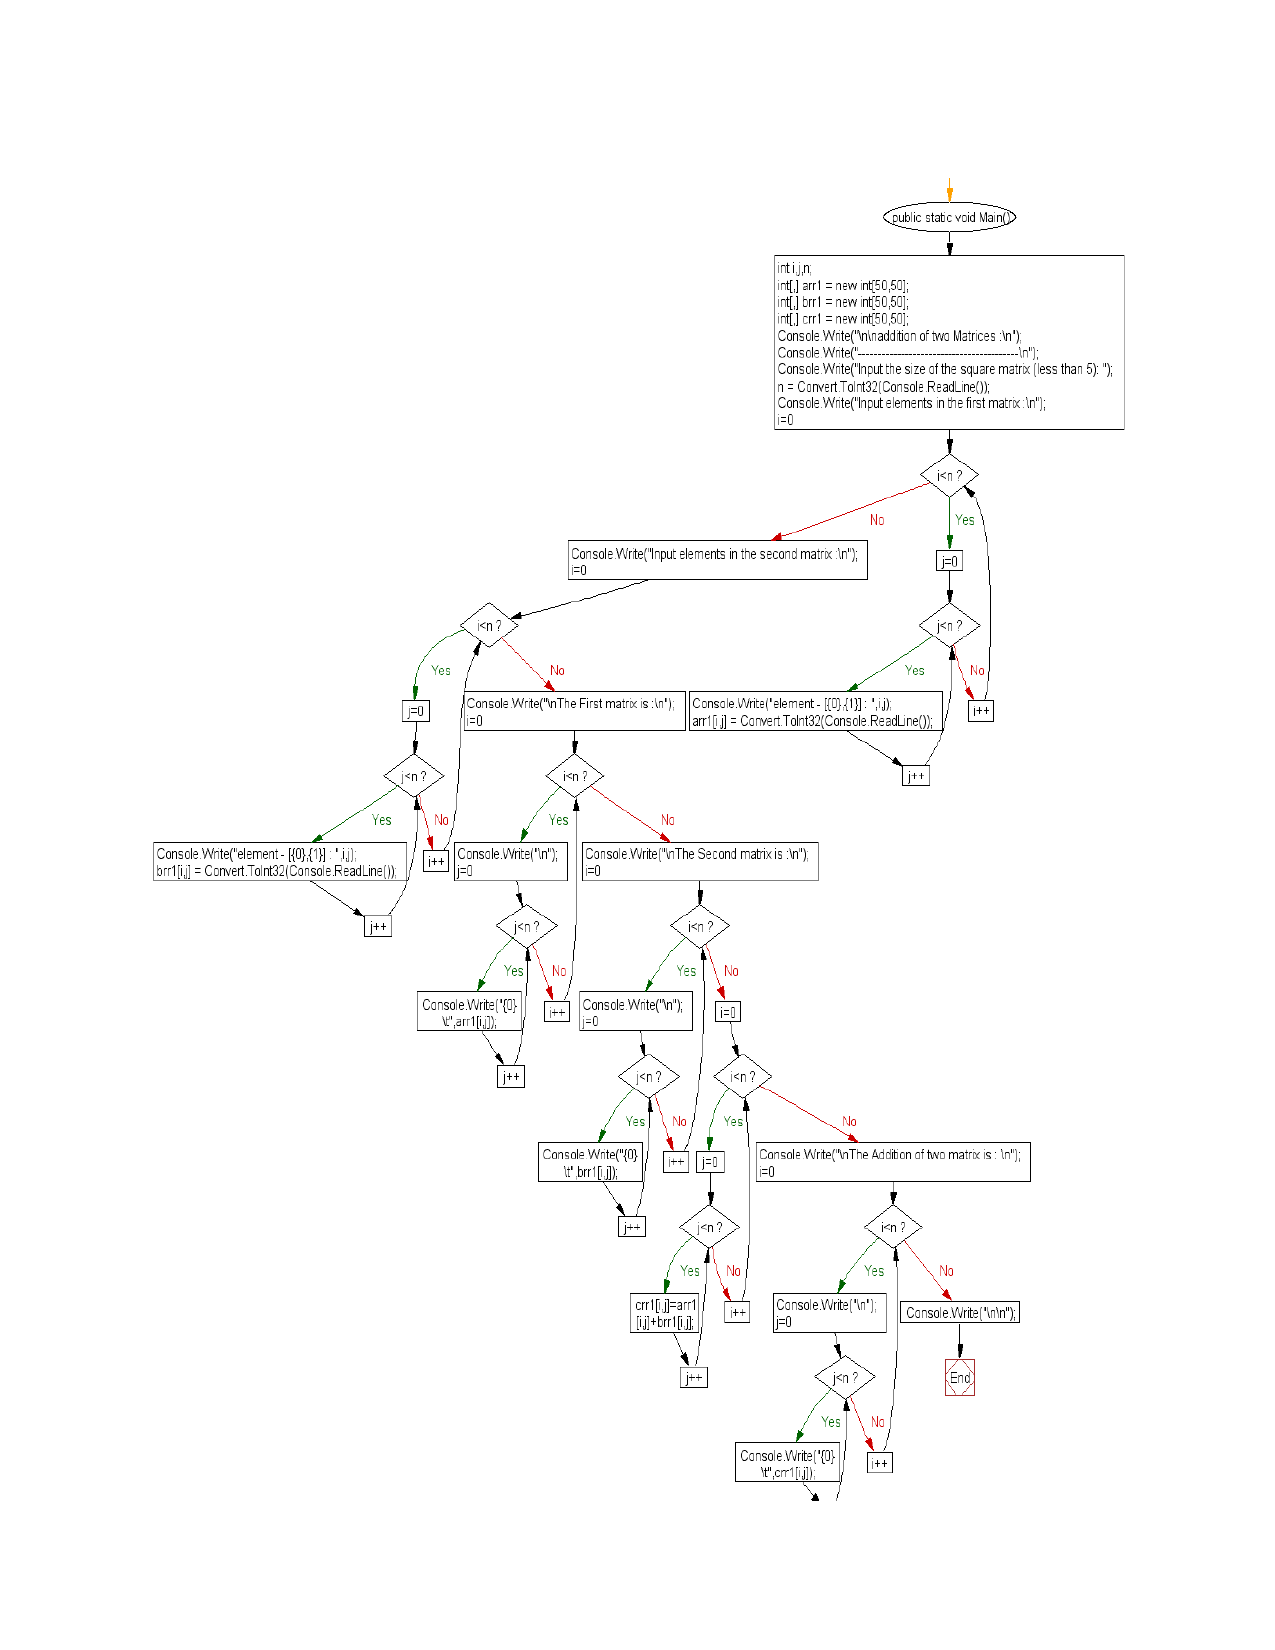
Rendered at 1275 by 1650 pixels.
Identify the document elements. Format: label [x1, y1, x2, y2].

picture [150, 150, 1125, 1501]
